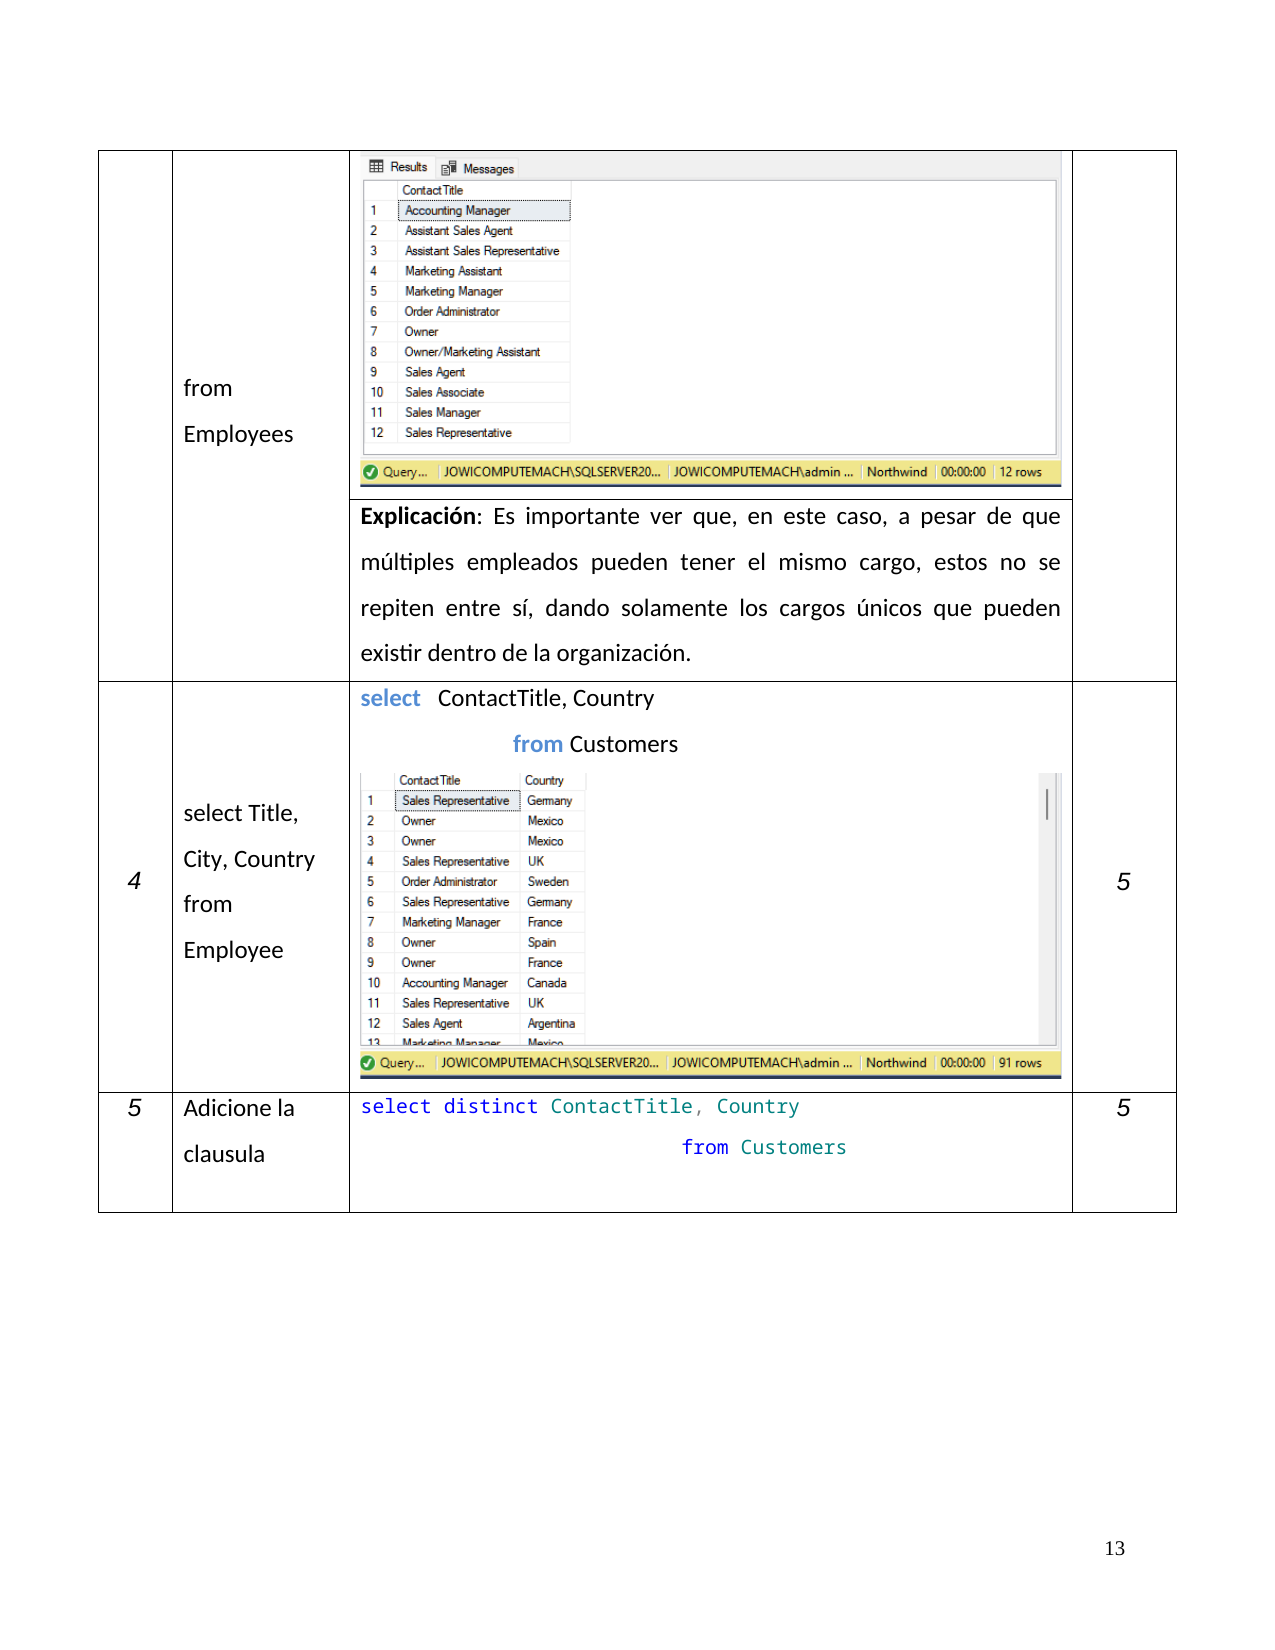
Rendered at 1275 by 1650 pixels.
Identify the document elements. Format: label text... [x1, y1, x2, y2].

table_cell 5 [1073, 1093, 1176, 1212]
table_cell 5 [1073, 151, 1176, 681]
table_cell 4 [99, 682, 172, 1092]
picture [360, 773, 1062, 1079]
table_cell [173, 1093, 349, 1212]
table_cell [350, 1093, 1072, 1212]
table_cell 5 [1073, 682, 1176, 1092]
table_cell 5 [99, 1093, 172, 1212]
table_cell Explicación: Es importante ver que, en este caso, a pesar de que múltiples empleados pueden tener el mismo cargo, estos no se repiten entre sí, dando solamente los cargos únicos que pueden existir dentro de la organización. [350, 500, 1072, 681]
table_cell select Title, City, Country from Employee [173, 682, 349, 1092]
picture [360, 151, 1062, 487]
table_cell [350, 151, 1072, 499]
table_cell 3 [99, 151, 172, 681]
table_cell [173, 151, 349, 681]
table_cell select ContactTitle, Country from Customers [350, 682, 1072, 1092]
